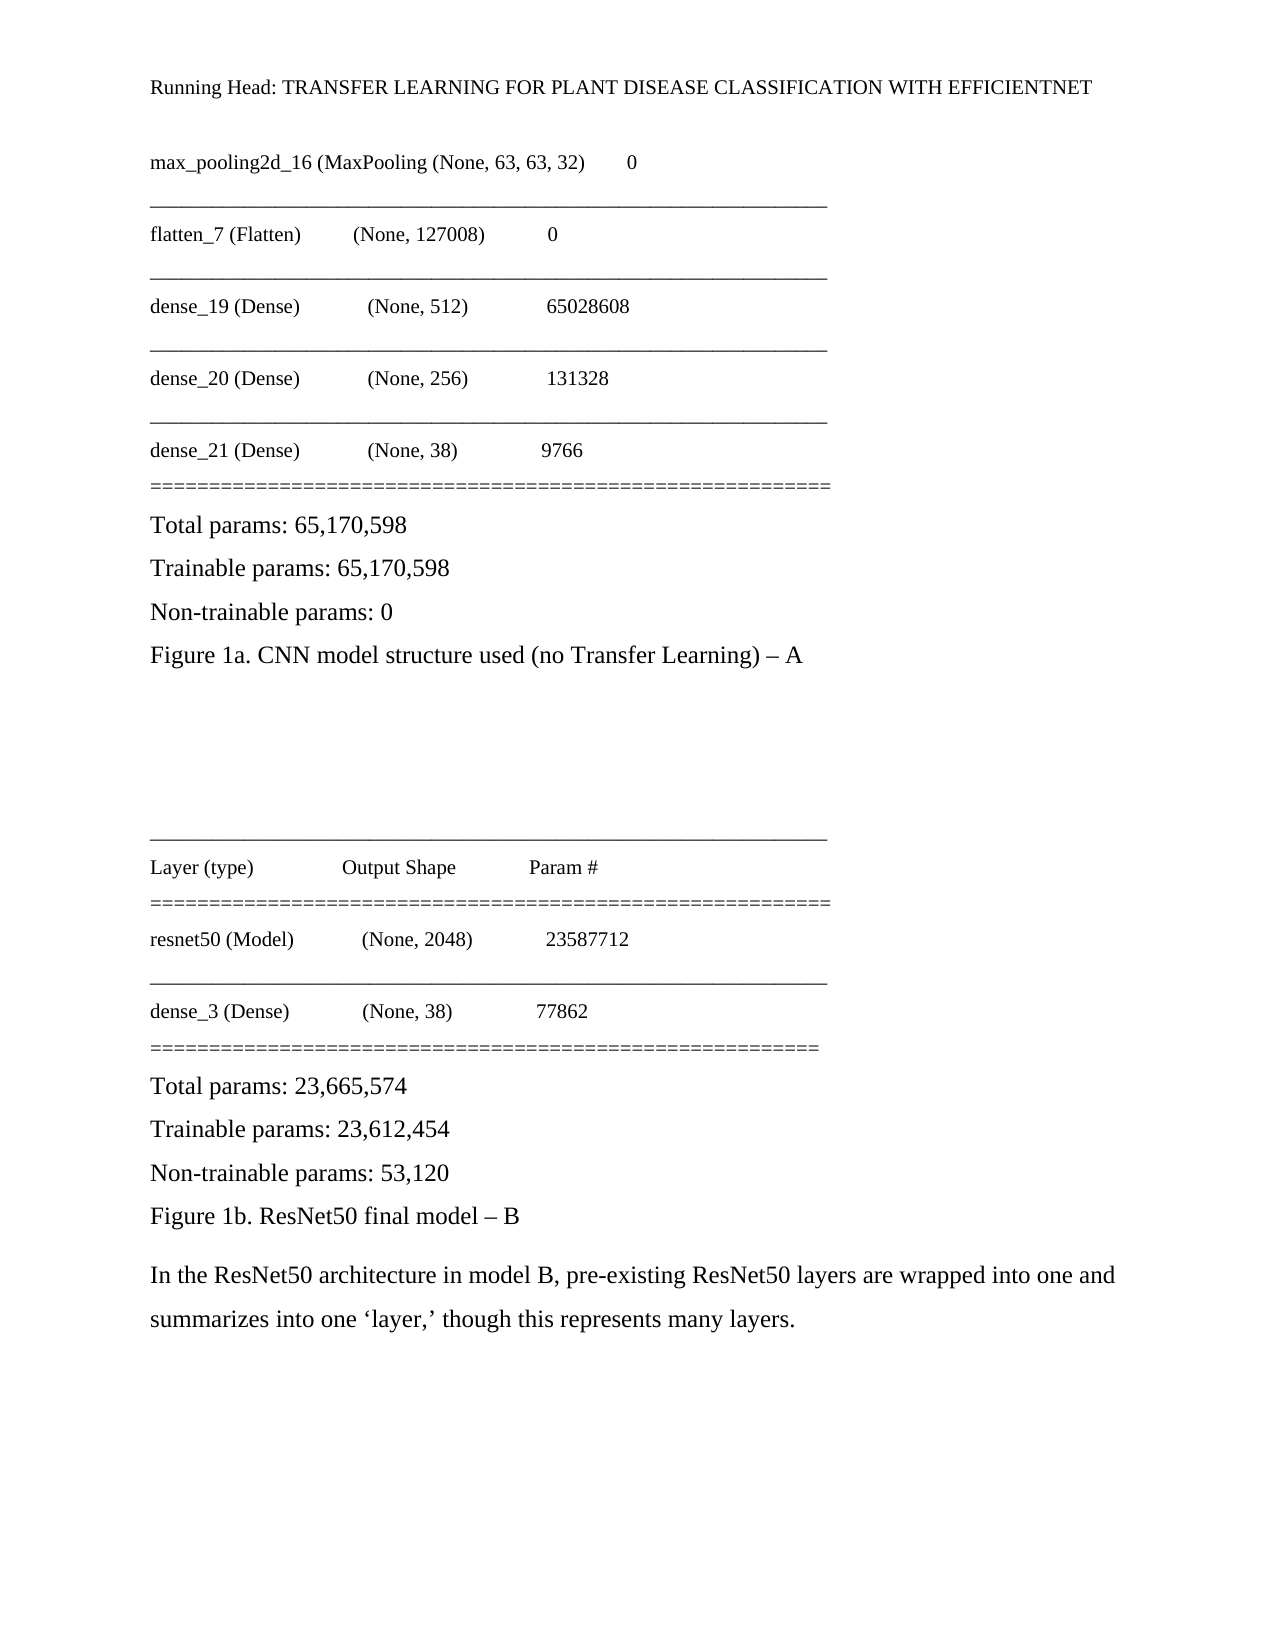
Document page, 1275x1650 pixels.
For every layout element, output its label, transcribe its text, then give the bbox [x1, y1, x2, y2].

text dense_20 (Dense) (None, 256) 131328 [150, 366, 1125, 390]
text resnet50 (Model) (None, 2048) 23587712 [150, 927, 1125, 951]
text Layer (type) Output Shape Param # [150, 855, 1125, 879]
text Figure 1a. CNN model structure used (no Transfer Learning) – A [150, 640, 1125, 668]
text _________________________________________________________________ [150, 330, 1125, 354]
text _________________________________________________________________ [150, 963, 1125, 987]
text Non-trainable params: 53,120 [150, 1158, 1125, 1186]
text Total params: 23,665,574 [150, 1071, 1125, 1100]
text dense_21 (Dense) (None, 38) 9766 [150, 438, 1125, 462]
text In the ResNet50 architecture in model B, pre-existing ResNet50 layers are wrapped into one and summarizes into one ‘layer,’ though this represents many layers. [150, 1261, 1125, 1332]
text ========================================================= [150, 1035, 1125, 1059]
text Figure 1b. ResNet50 final model – B [150, 1201, 1125, 1229]
text Trainable params: 23,612,454 [150, 1114, 1125, 1143]
text dense_3 (Dense) (None, 38) 77862 [150, 999, 1125, 1023]
text Trainable params: 65,170,598 [150, 553, 1125, 582]
text _________________________________________________________________ [150, 819, 1125, 843]
text Non-trainable params: 0 [150, 597, 1125, 625]
text dense_19 (Dense) (None, 512) 65028608 [150, 294, 1125, 318]
text ========================================================== [150, 474, 1125, 498]
text ========================================================== [150, 891, 1125, 915]
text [150, 186, 1125, 210]
text max_pooling2d_16 (MaxPooling (None, 63, 63, 32) 0 [150, 150, 1125, 174]
text Total params: 65,170,598 [150, 510, 1125, 539]
text flatten_7 (Flatten) (None, 127008) 0 [150, 222, 1125, 246]
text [150, 258, 1125, 282]
text _________________________________________________________________ [150, 402, 1125, 426]
